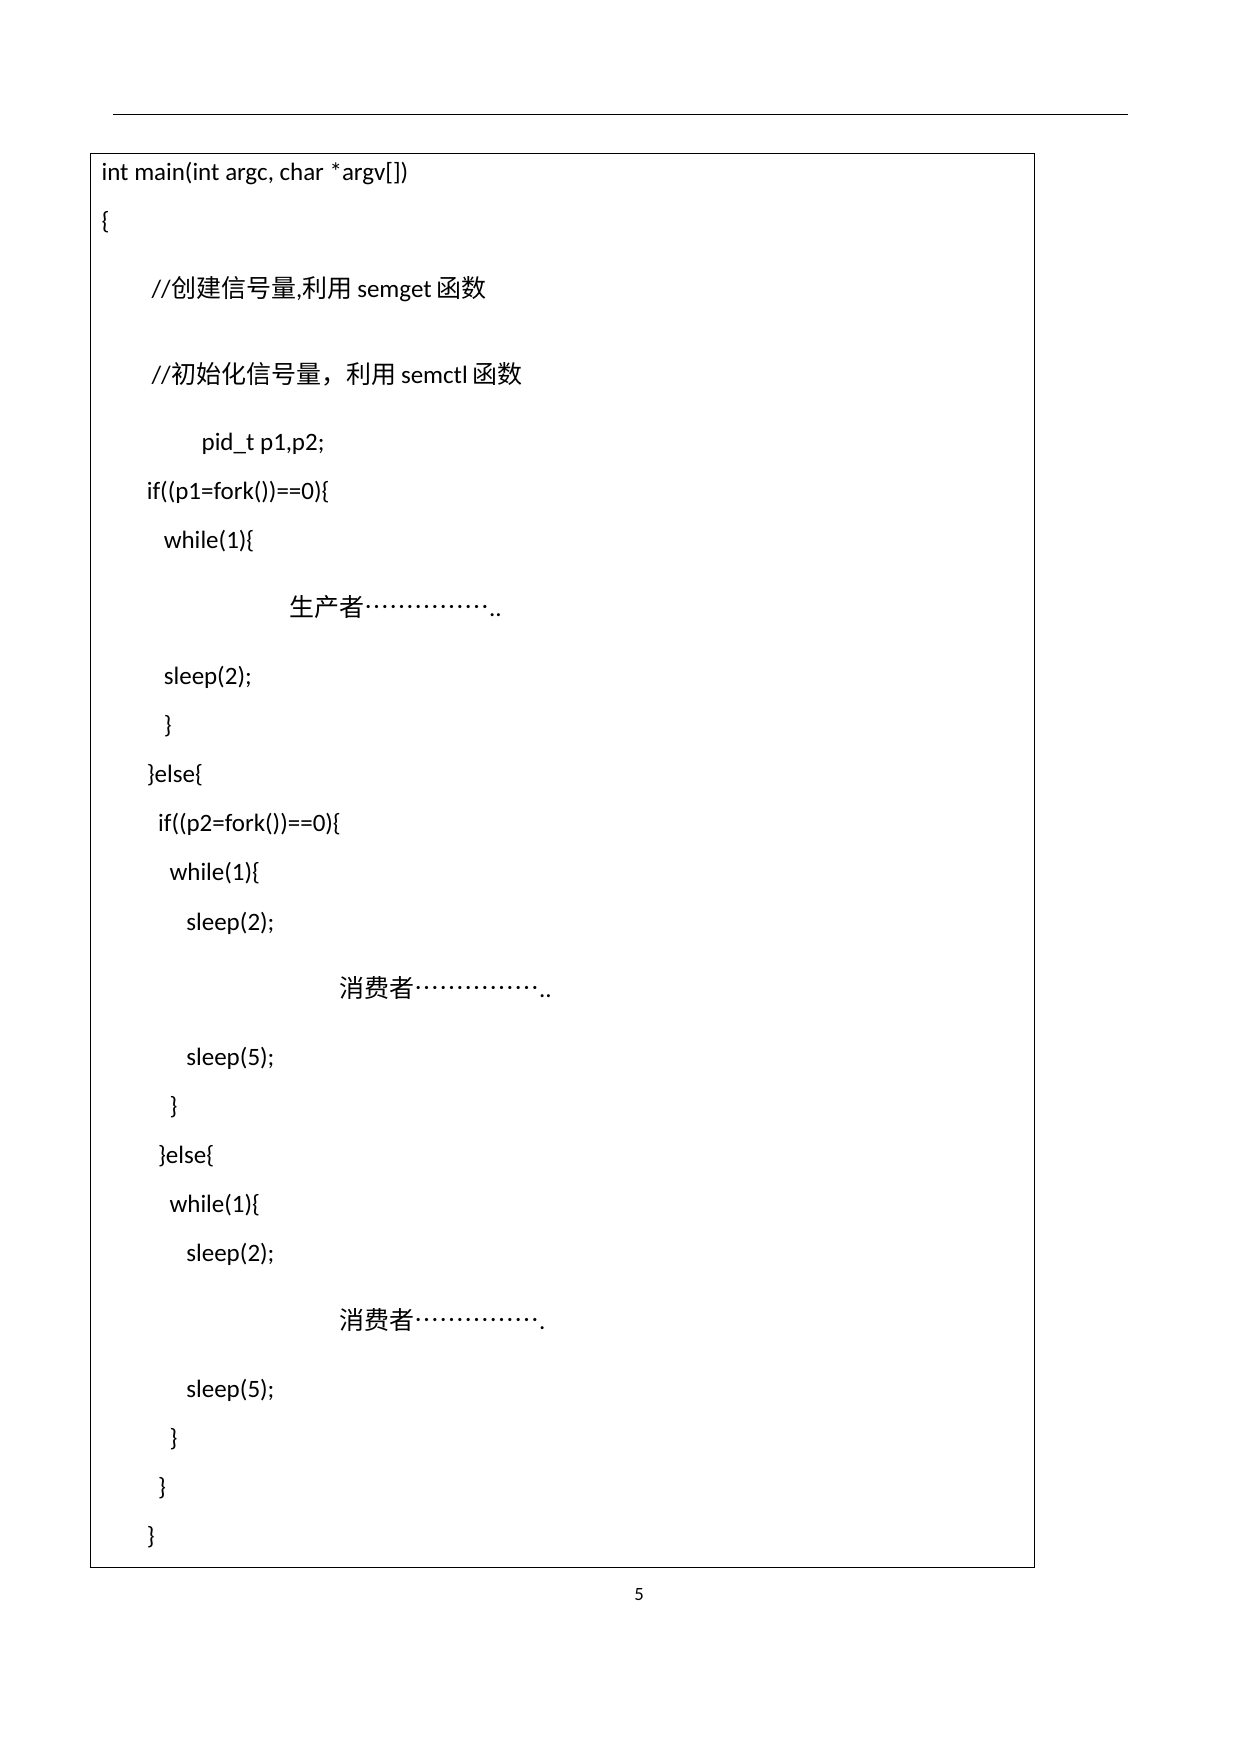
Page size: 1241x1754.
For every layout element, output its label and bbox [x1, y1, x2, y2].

table_header [91, 154, 1034, 1567]
